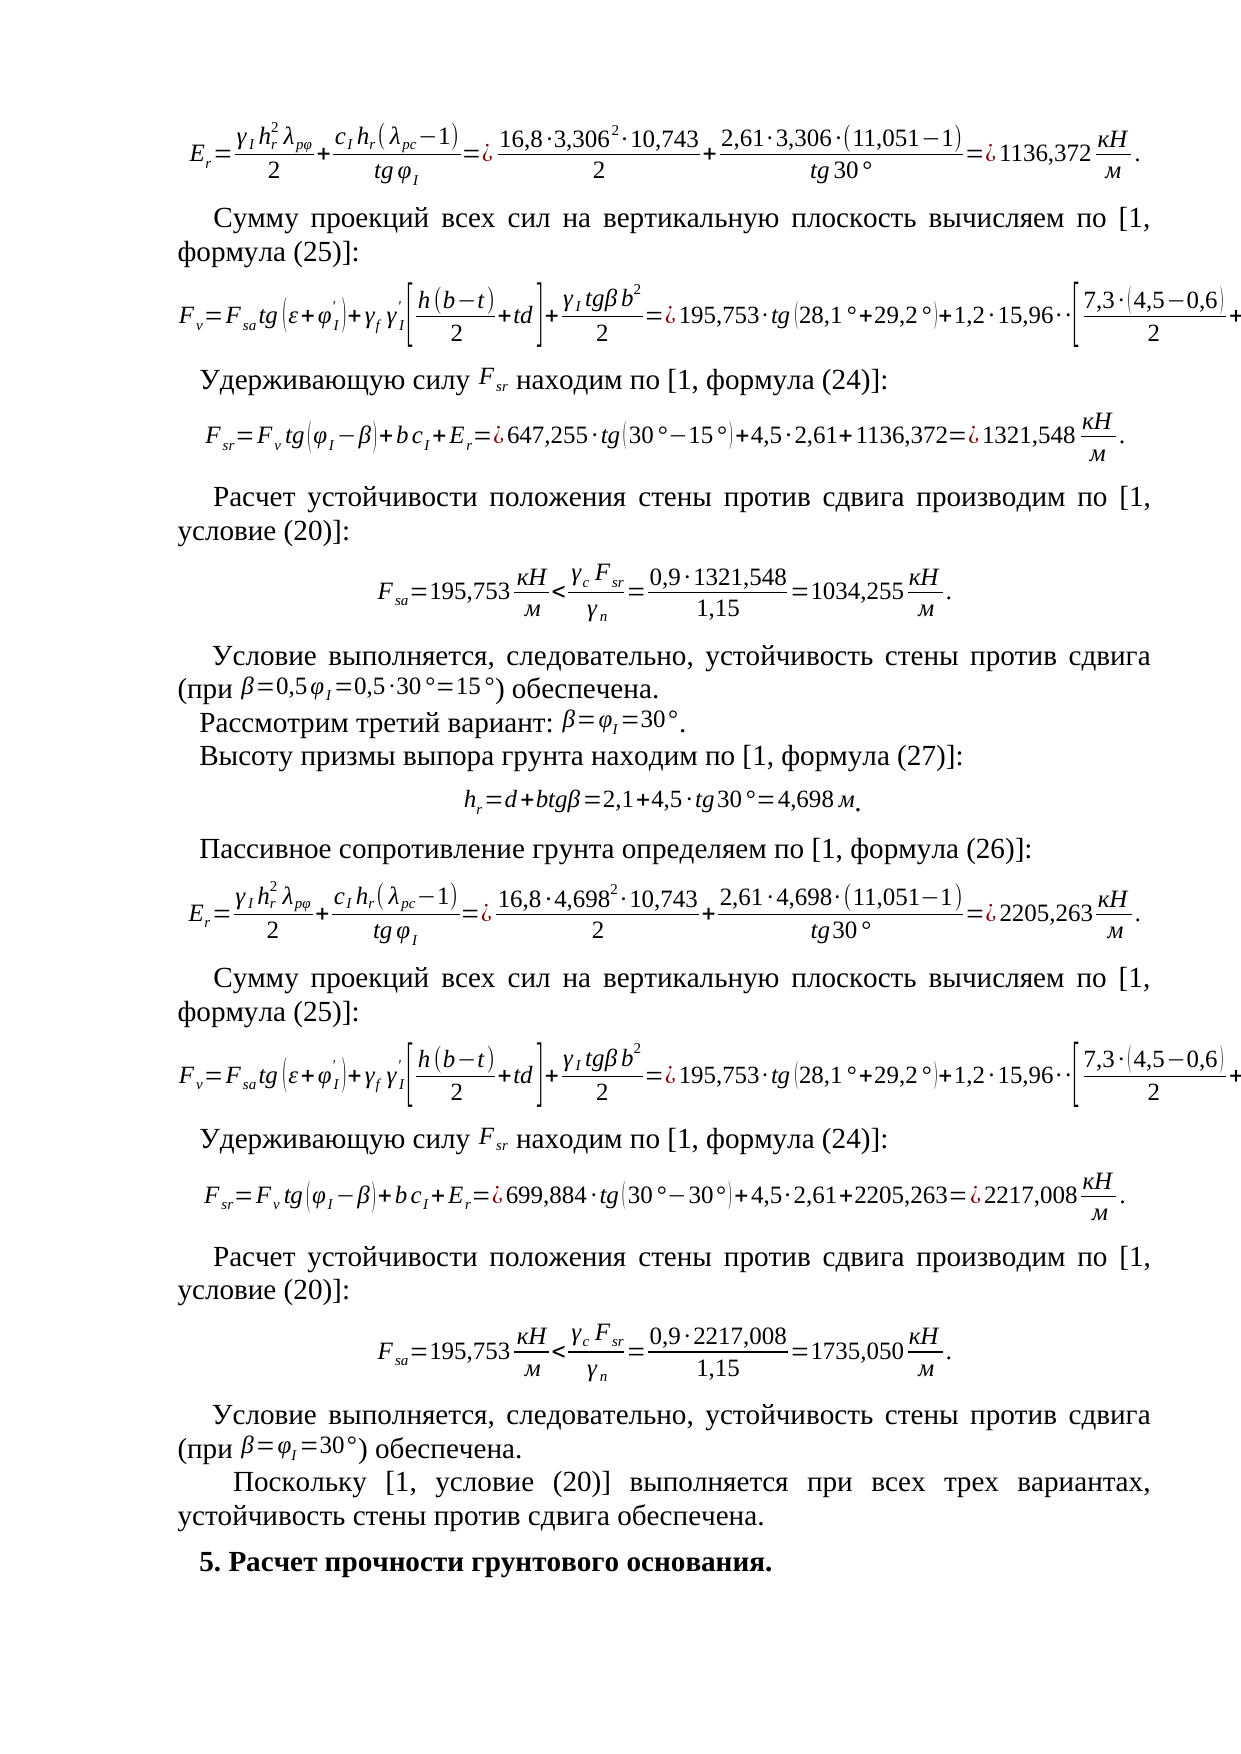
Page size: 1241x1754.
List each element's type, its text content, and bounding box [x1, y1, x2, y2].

text Условие выполняется, следовательно, устойчивость стены против сдвига (при ) обеспечена. [177, 638, 1152, 705]
text Высоту призмы выпора грунта находим по [1, формула (27)]: [177, 738, 1152, 772]
text Удерживающую силу находим по [1, формула (24)]: [177, 362, 1152, 395]
text Удерживающую силу находим по [1, формула (24)]: [177, 1121, 1152, 1155]
text Сумму проекций всех сил на вертикальную плоскость вычисляем по [1, формула (25)]: [177, 960, 1152, 1027]
text 5. Расчет прочности грунтового основания. [177, 1544, 1152, 1578]
text Расчет устойчивости положения стены против сдвига производим по [1, условие (20)]: [177, 1239, 1152, 1306]
text Рассмотрим третий вариант: . [177, 705, 1152, 738]
text . [177, 784, 1152, 819]
text Поскольку [1, условие (20)] выполняется при всех трех вариантах, устойчивость стены против сдвига обеспечена. [177, 1464, 1152, 1532]
text Расчет устойчивости положения стены против сдвига производим по [1, условие (20)]: [177, 479, 1152, 546]
text Условие выполняется, следовательно, устойчивость стены против сдвига (при ) обеспечена. [177, 1397, 1152, 1464]
text Сумму проекций всех сил на вертикальную плоскость вычисляем по [1, формула (25)]: [177, 201, 1152, 268]
text Пассивное сопротивление грунта определяем по [1, формула (26)]: [177, 832, 1152, 865]
